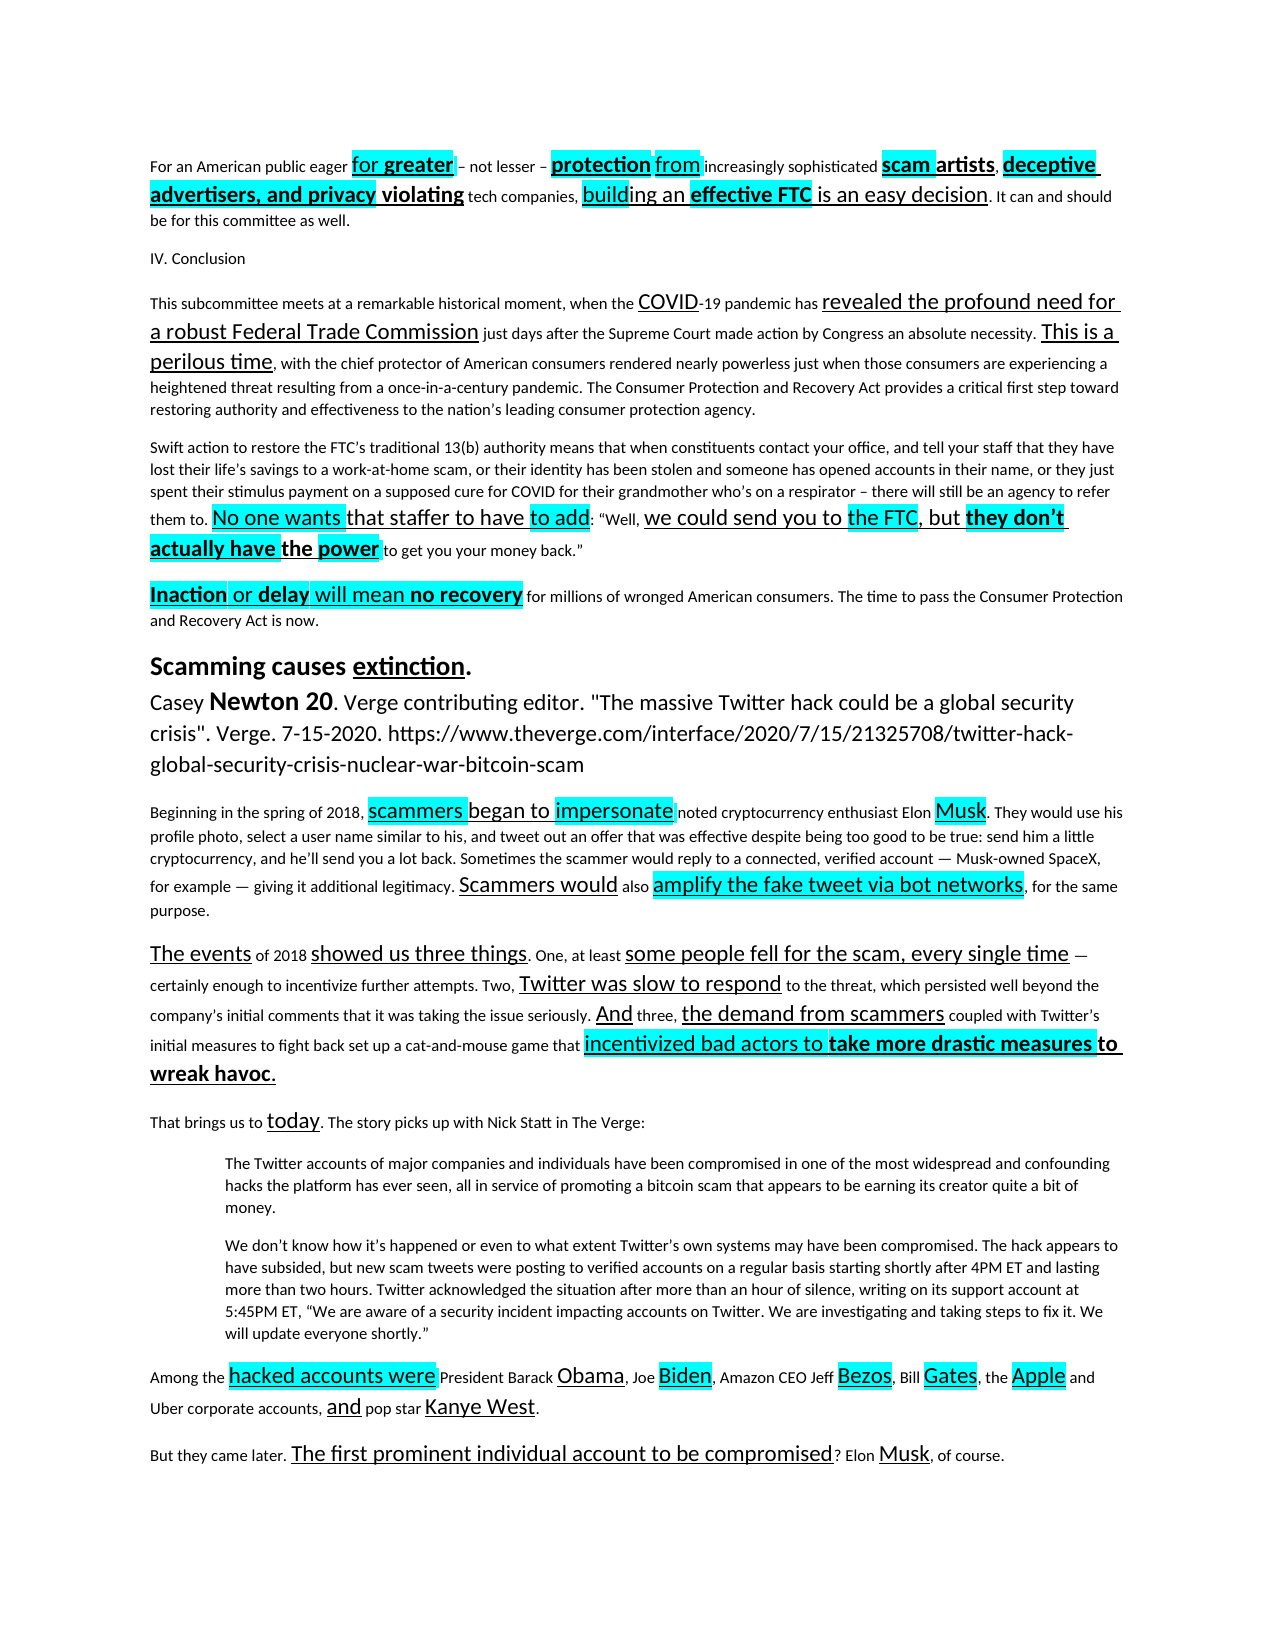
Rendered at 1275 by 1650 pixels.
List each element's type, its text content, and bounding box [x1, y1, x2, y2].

text This subcommittee meets at a remarkable historical moment, when the COVID-19 pandemic has revealed the profound need for a robust Federal Trade Commission just days after the Supreme Court made action by Congress an absolute necessity. This is a perilous time, with the chief protector of American consumers rendered nearly powerless just when those consumers are experiencing a heightened threat resulting from a once-in-a-century pandemic. The Consumer Protection and Recovery Act provides a critical first step toward restoring authority and effectiveness to the nation’s leading consumer protection agency. [150, 287, 1125, 419]
text Inaction or delay will mean no recovery for millions of wronged American consumers. The time to pass the Consumer Protection and Recovery Act is now. [150, 581, 1125, 631]
text We don’t know how it’s happened or even to what extent Twitter’s own systems may have been compromised. The hack appears to have subsided, but new scam tweets were posting to verified accounts on a regular basis starting shortly after 4PM ET and lasting more than two hours. Twitter acknowledged the situation after more than an hour of silence, writing on its support account at 5:45PM ET, “We are aware of a security incident impacting accounts on Twitter. We are investigating and taking steps to fix it. We will update everyone shortly.” [225, 1236, 1125, 1343]
text Among the hacked accounts were President Barack Obama, Joe Biden, Amazon CEO Jeff Bezos, Bill Gates, the Apple and Uber corporate accounts, and pop star Kanye West. [150, 1362, 1125, 1420]
text For an American public eager for greater – not lesser – protection from increasingly sophisticated scam artists, deceptive advertisers, and privacy violating tech companies, building an effective FTC is an easy decision. It can and should be for this committee as well. [150, 150, 1125, 230]
text The Twitter accounts of major companies and individuals have been compromised in one of the most widespread and confounding hacks the platform has ever seen, all in service of promoting a bitcoin scam that appears to be earning its creator quite a bit of money. [225, 1153, 1125, 1217]
text But they came later. The first prominent individual account to be compromised? Elon Musk, of course. [150, 1439, 1125, 1467]
text Beginning in the spring of 2018, scammers began to impersonate noted cryptocurrency enthusiast Elon Musk. They would use his profile photo, select a user name similar to his, and tweet out an offer that was effective despite being too good to be true: send him a little cryptocurrency, and he’ll send you a lot back. Sometimes the scammer would reply to a connected, verified account — Musk-owned SpaceX, for example — giving it additional legitimacy. Scammers would also amplify the fake tweet via bot networks, for the same purpose. [150, 797, 1125, 921]
text The events of 2018 showed us three things. One, at least some people fell for the scam, every single time — certainly enough to incentivize further attempts. Two, Twitter was slow to respond to the threat, which persisted well beyond the company’s initial comments that it was taking the issue seriously. And three, the demand from scammers coupled with Twitter’s initial measures to fight back set up a cat-and-mouse game that incentivized bad actors to take more drastic measures to wreak havoc. [150, 939, 1125, 1088]
text IV. Conclusion [150, 248, 1125, 269]
text Swift action to restore the FTC’s traditional 13(b) authority means that when constituents contact your office, and tell your staff that they have lost their life’s savings to a work-at-home scam, or their identity has been stolen and someone has opened accounts in their name, or they just spent their stimulus payment on a supposed cure for COVID for their grandmother who’s on a respirator – there will still be an agency to refer them to. No one wants that staffer to have to add: “Well, we could send you to the FTC, but they don’t actually have the power to get you your money back.” [150, 437, 1125, 562]
text That brings us to today. The story picks up with Nick Statt in The Verge: [150, 1106, 1125, 1134]
text Casey Newton 20. Verge contributing editor. "The massive Twitter hack could be a global security crisis". Verge. 7-15-2020. https://www.theverge.com/interface/2020/7/15/21325708/twitter-hack-global-security-crisis-nuclear-war-bitcoin-scam [150, 684, 1125, 778]
subtitle Scamming causes extinction. [150, 649, 1125, 682]
